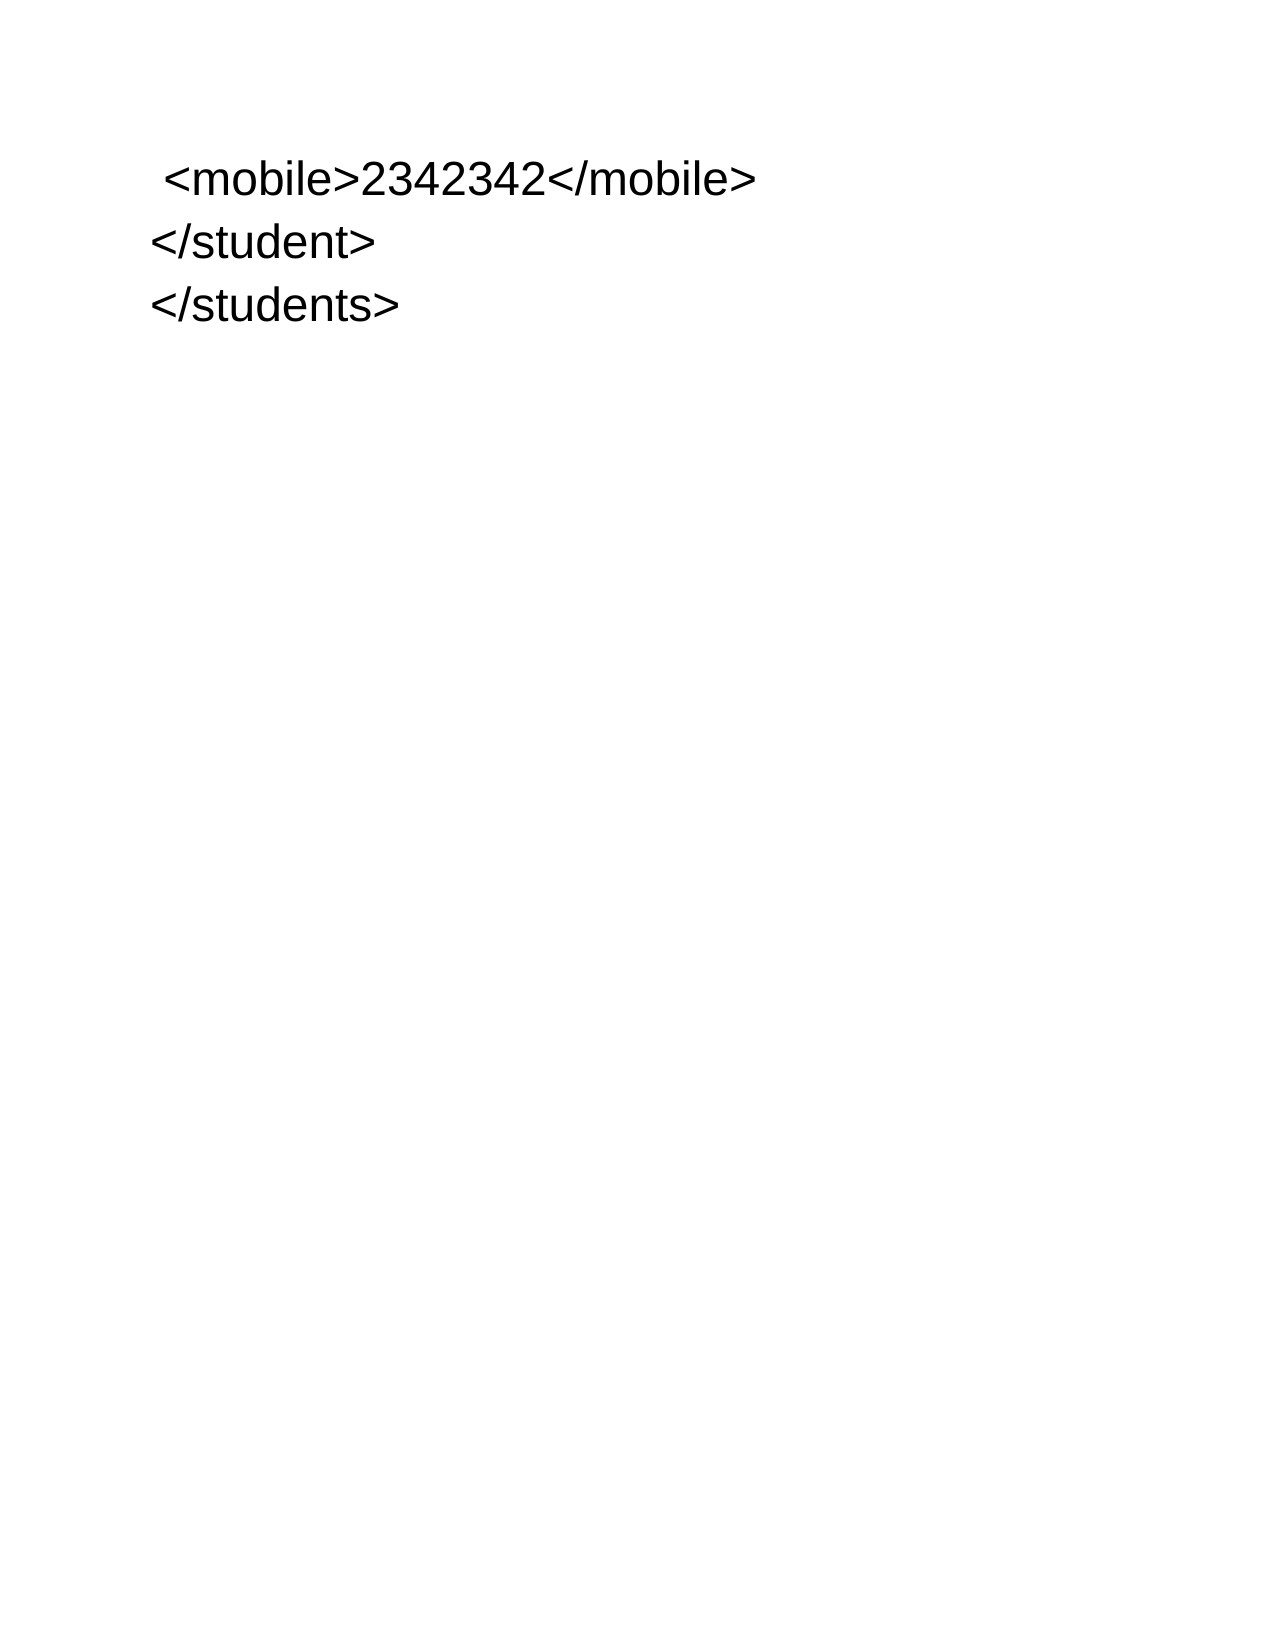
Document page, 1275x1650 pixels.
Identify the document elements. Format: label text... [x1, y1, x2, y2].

text </students> [150, 277, 1125, 332]
text <mobile>2342342</mobile> [150, 150, 1125, 205]
text </student> [150, 213, 1125, 268]
